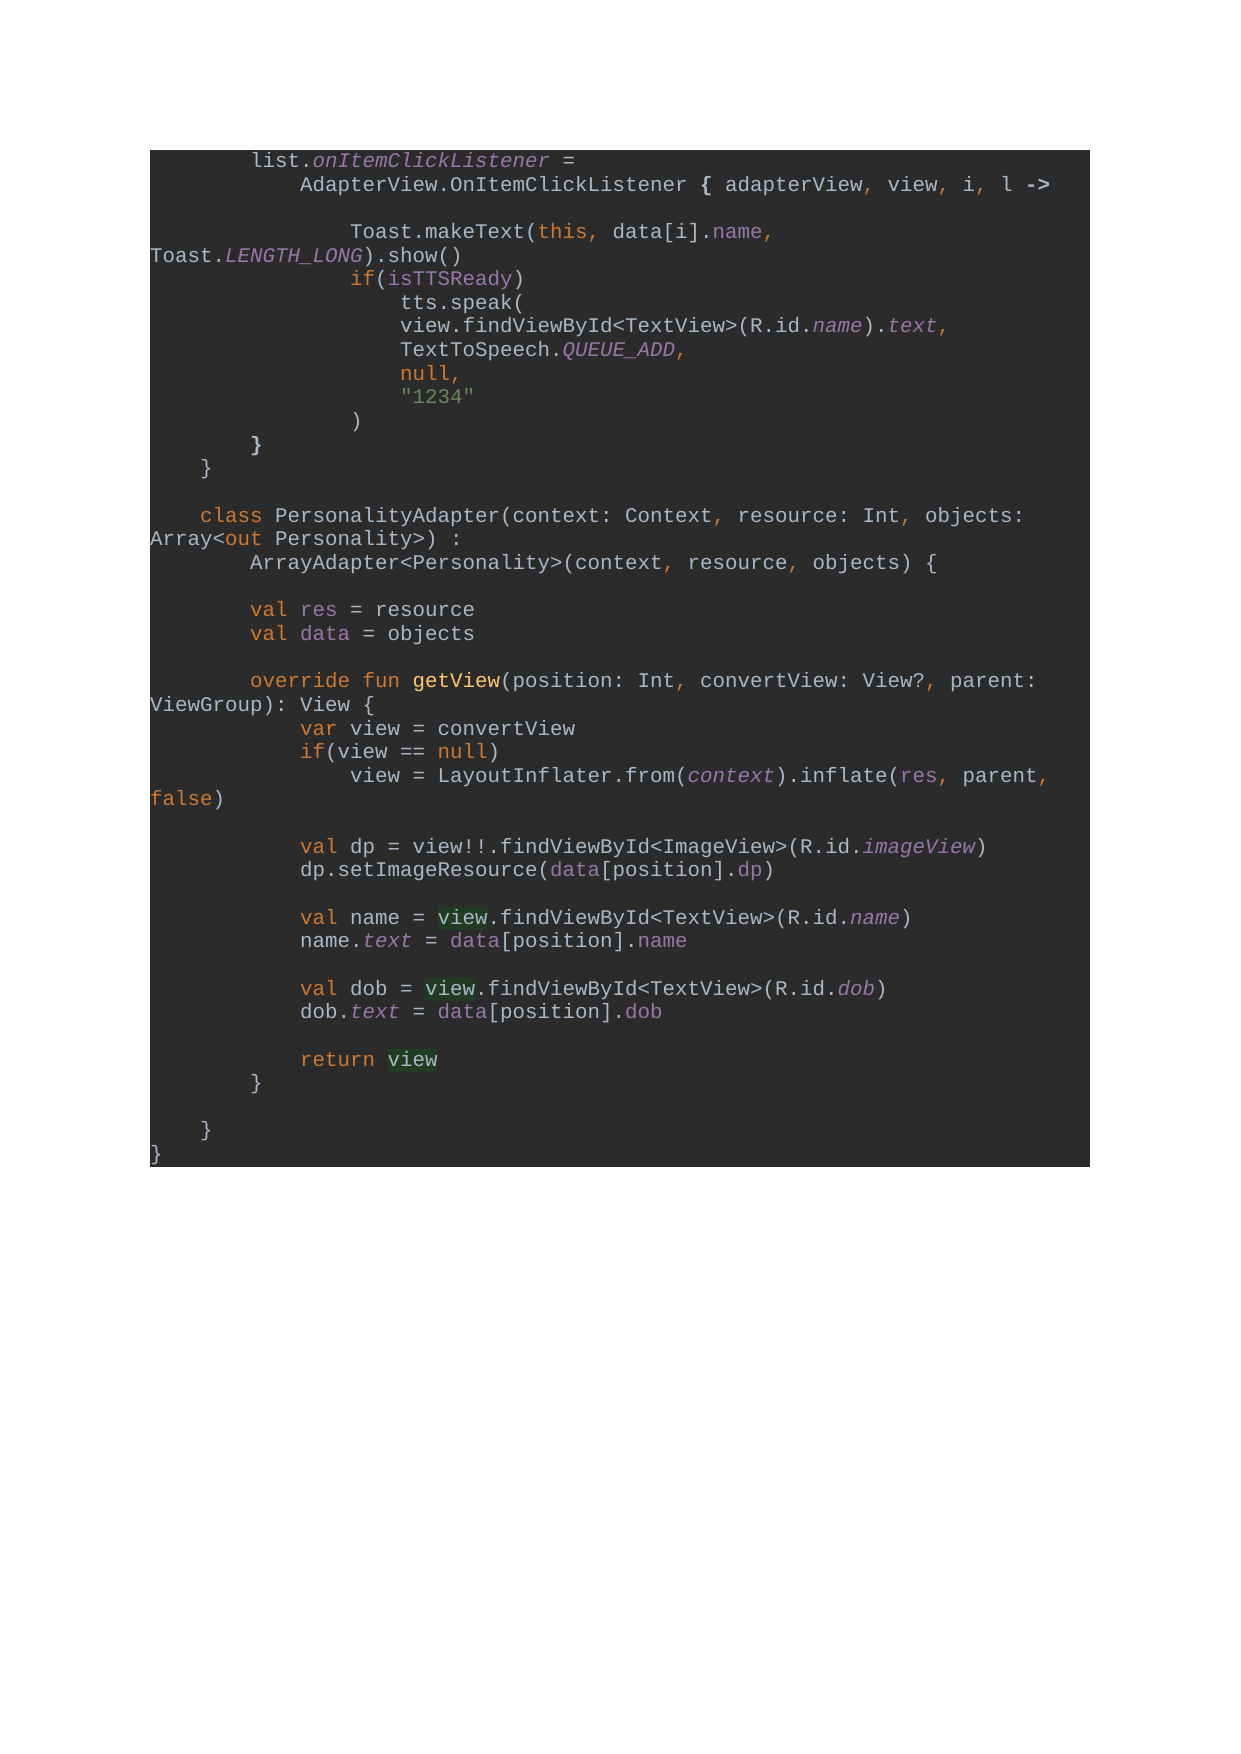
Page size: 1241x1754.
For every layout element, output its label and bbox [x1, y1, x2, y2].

text [150, 150, 1090, 1167]
